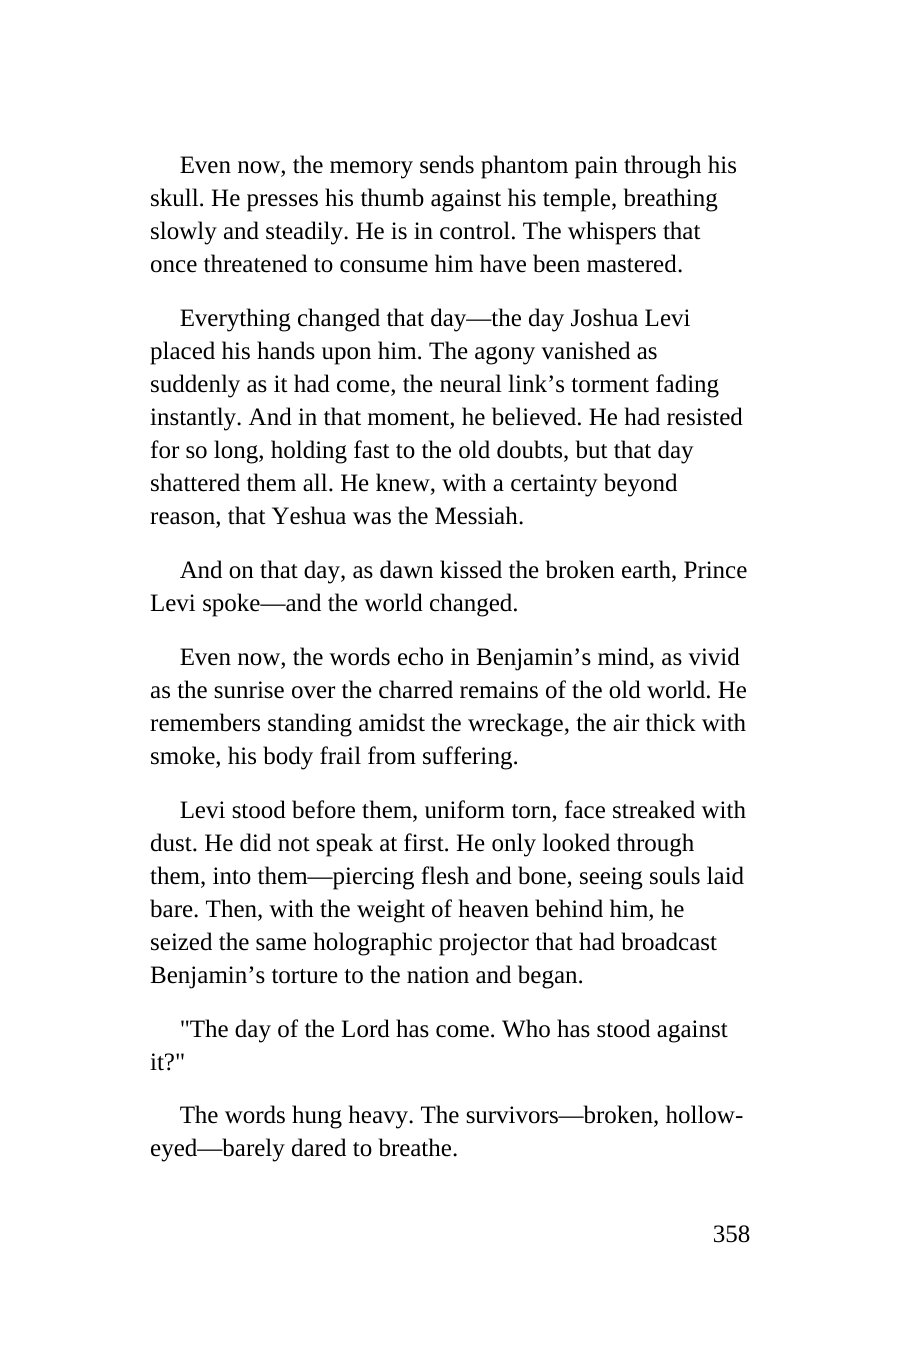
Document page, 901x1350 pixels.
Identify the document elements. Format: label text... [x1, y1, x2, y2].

text And on that day, as dawn kissed the broken earth, Prince Levi spoke—and the world changed. [150, 555, 750, 617]
text Everything changed that day—the day Joshua Levi placed his hands upon him. The agony vanished as suddenly as it had come, the neural link’s torment fading instantly. And in that moment, he believed. He had resisted for so long, holding fast to the old doubts, but that day shattered them all. He knew, with a certainty beyond reason, that Yeshua was the Messiah. [150, 303, 750, 530]
text The words hung heavy. The survivors—broken, hollow-eyed—barely dared to breathe. [150, 1101, 750, 1162]
text Even now, the memory sends phantom pain through his skull. He presses his thumb against his temple, breathing slowly and steadily. He is in control. The whispers that once threatened to consume him have been mastered. [150, 150, 750, 278]
text Even now, the words echo in Benjamin’s mind, as vivid as the sunrise over the charred remains of the old world. He remembers standing amidst the wreckage, the air thick with smoke, his body frail from suffering. [150, 642, 750, 769]
text "The day of the Lord has come. Who has stood against it?" [150, 1014, 750, 1075]
text Levi stood before them, uniform torn, face streaked with dust. He did not speak at first. He only looked through them, into them—piercing flesh and bone, seeing souls laid bare. Then, with the weight of heaven behind him, he seized the same holographic projector that had broadcast Benjamin’s torture to the nation and began. [150, 795, 750, 988]
